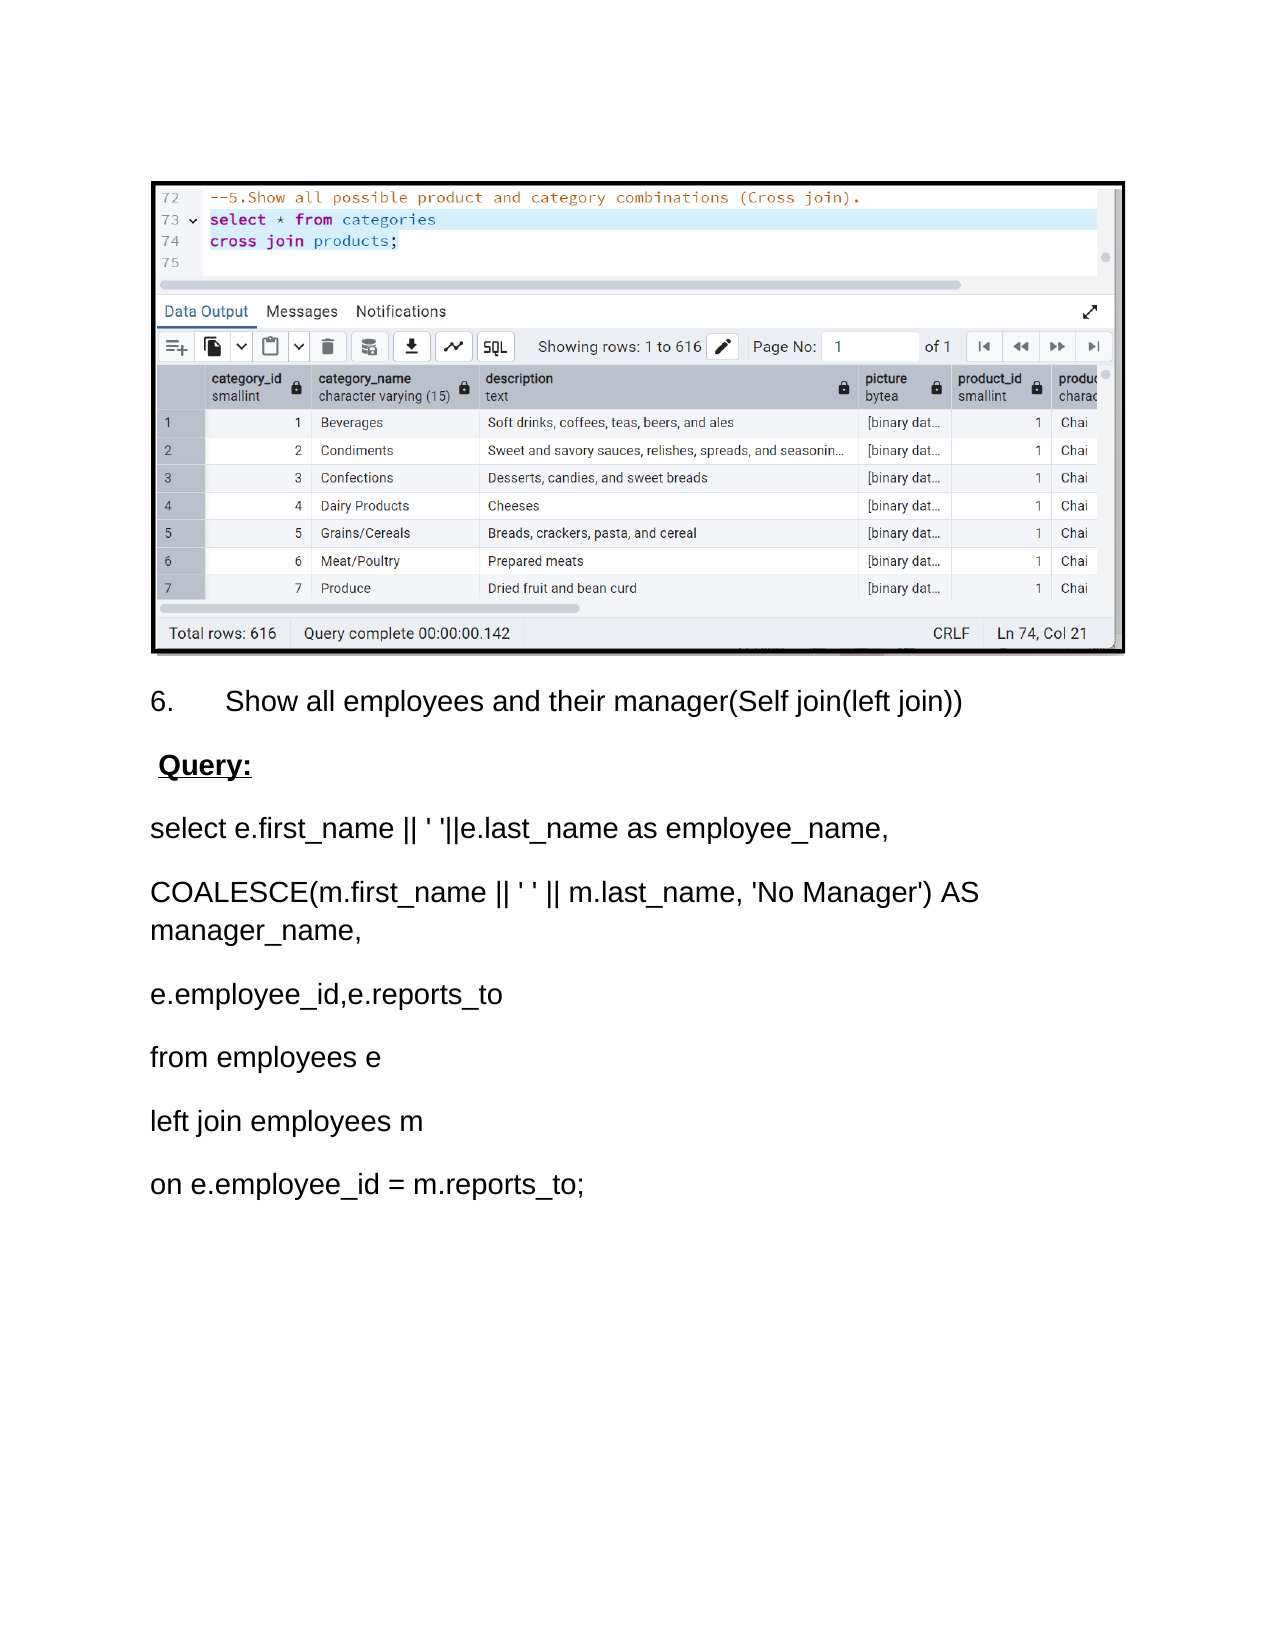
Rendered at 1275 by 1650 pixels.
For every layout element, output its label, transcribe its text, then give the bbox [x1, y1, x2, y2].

text Query: [150, 748, 1125, 781]
picture [150, 180, 1125, 656]
text e.employee_id,e.reports_to [150, 977, 1125, 1010]
text select e.first_name || ' '||e.last_name as employee_name, [150, 811, 1125, 845]
text from employees e [150, 1040, 1125, 1074]
text on e.employee_id = m.reports_to; [150, 1167, 1125, 1201]
text left join employees m [150, 1104, 1125, 1137]
text 6. Show all employees and their manager(Self join(left join)) [150, 684, 1125, 718]
text COALESCE(m.first_name || ' ' || m.last_name, 'No Manager') AS manager_name, [150, 875, 1125, 947]
